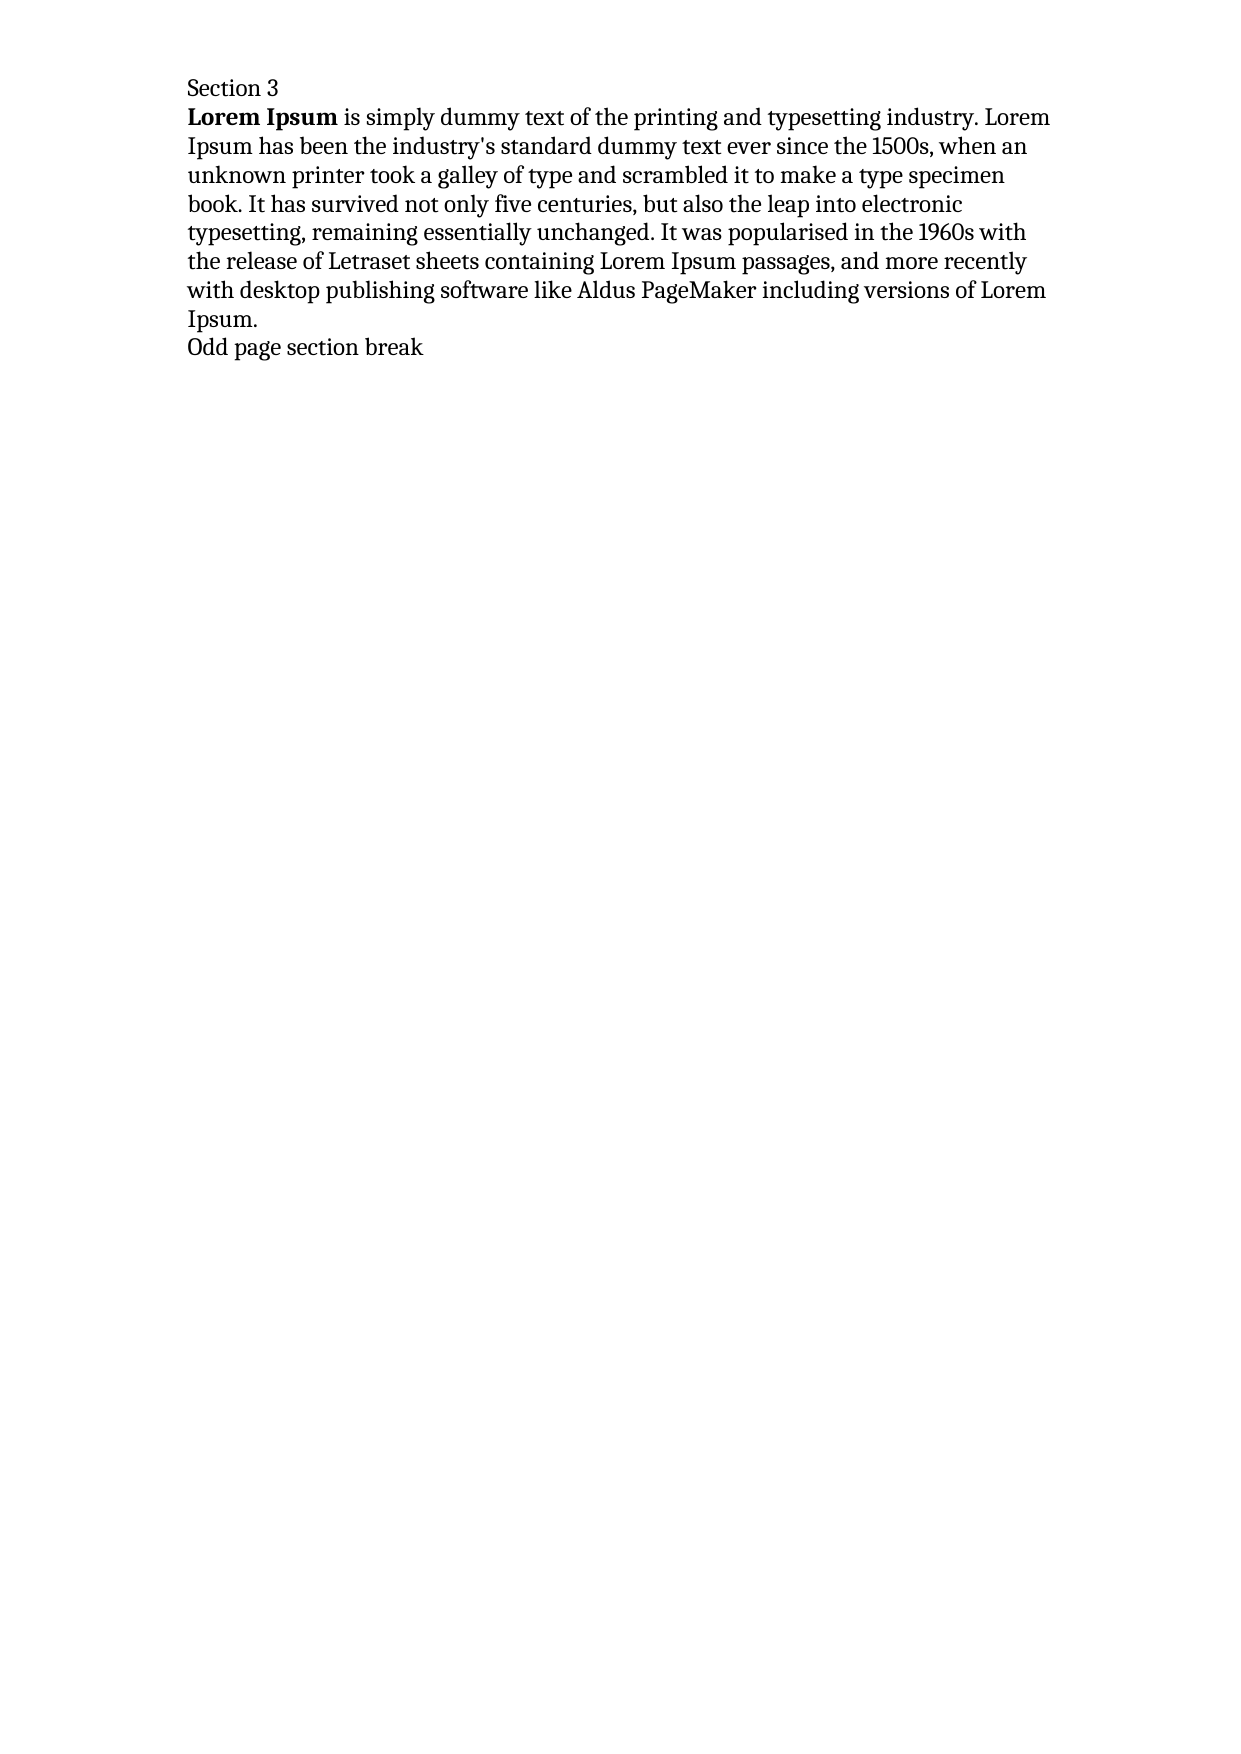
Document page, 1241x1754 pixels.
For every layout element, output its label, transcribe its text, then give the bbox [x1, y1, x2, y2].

text Odd page section break [187, 333, 1053, 362]
text Lorem Ipsum is simply dummy text of the printing and typesetting industry. Lorem Ipsum has been the industry's standard dummy text ever since the 1500s, when an unknown printer took a galley of type and scrambled it to make a type specimen book. It has survived not only five centuries, but also the leap into electronic typesetting, remaining essentially unchanged. It was popularised in the 1960s with the release of Letraset sheets containing Lorem Ipsum passages, and more recently with desktop publishing software like Aldus PageMaker including versions of Lorem Ipsum. [187, 103, 1053, 333]
